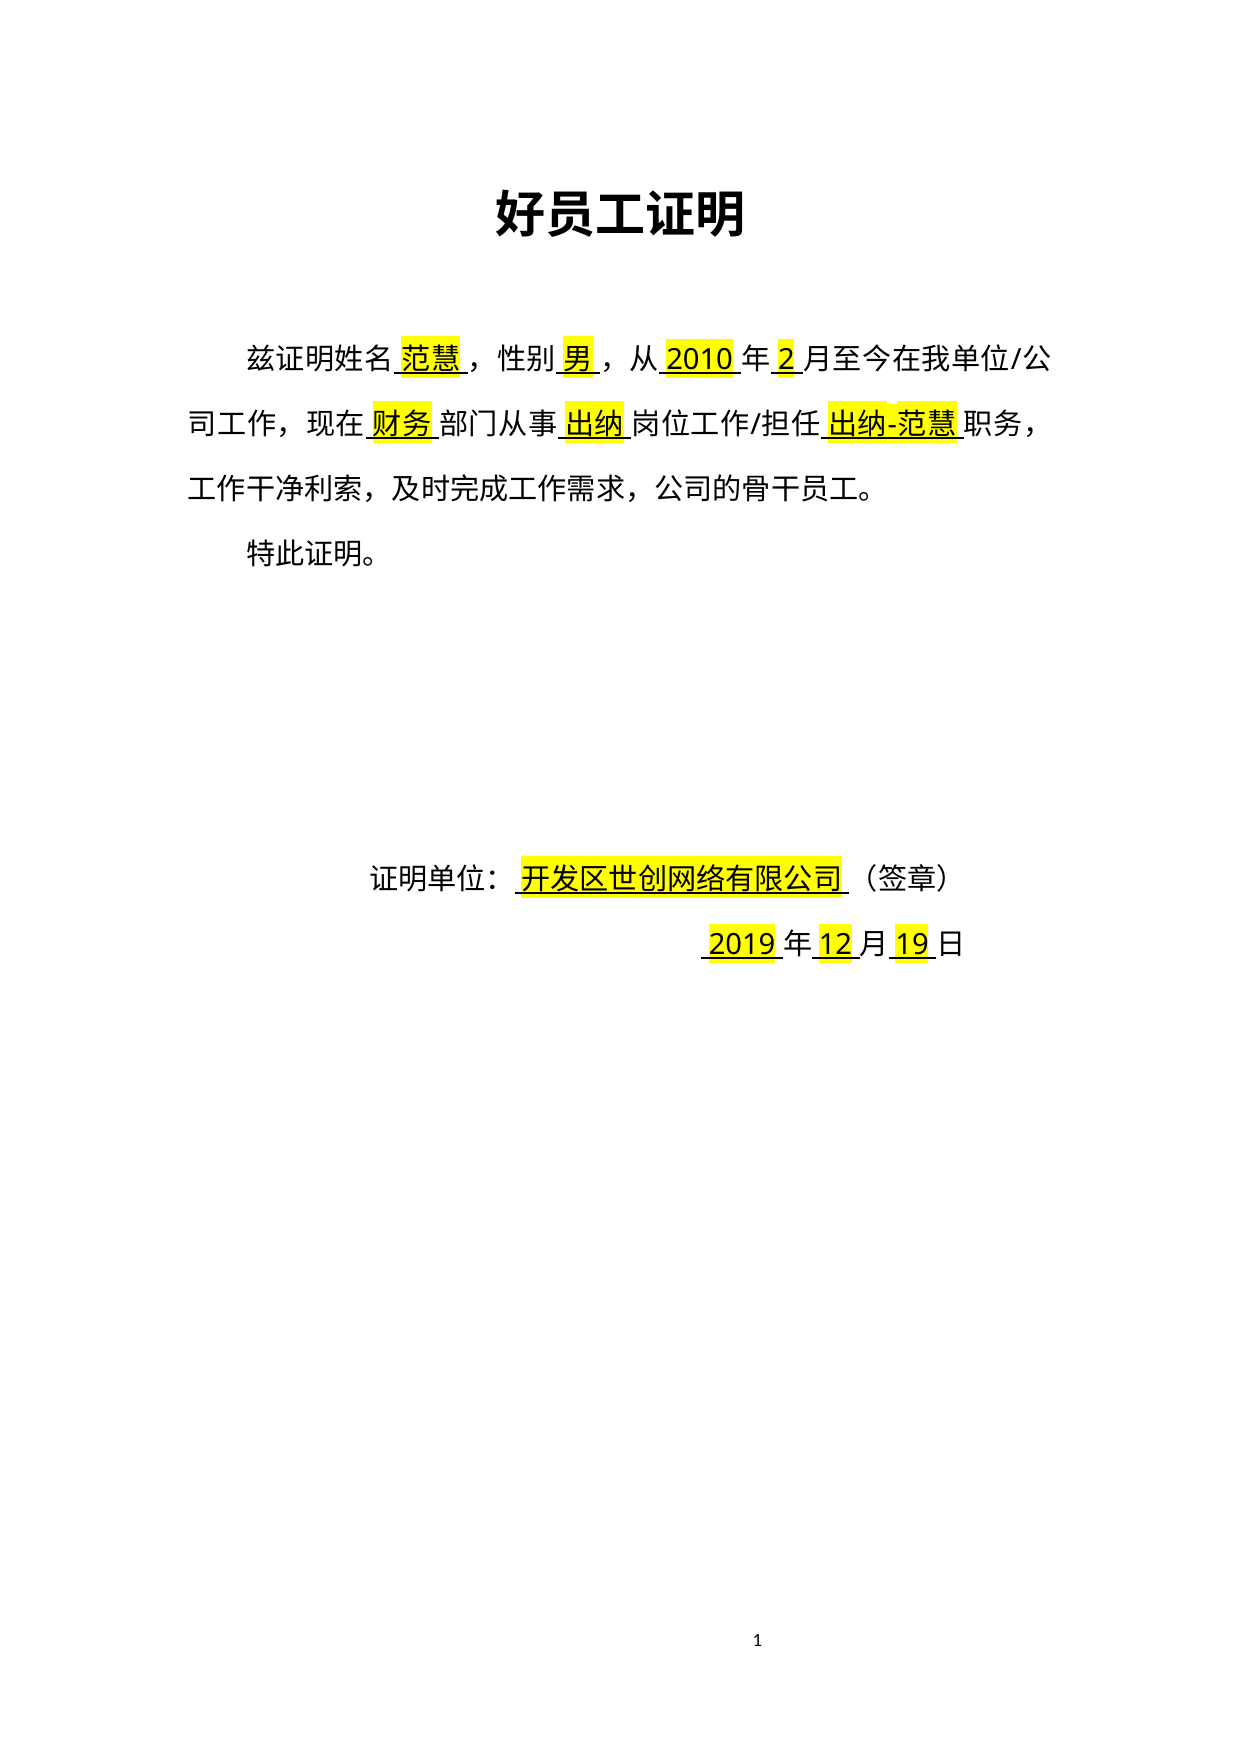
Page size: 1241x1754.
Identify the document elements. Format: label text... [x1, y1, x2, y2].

text 2019 年 12 月 19 日 [187, 909, 965, 974]
text 兹证明姓名 范慧 ，性别 男 ，从 2010 年 2 月至今在我单位/公司工作，现在 财务 部门从事 出纳 岗位工作/担任 出纳-范慧 职务，工作干净利索，及时完成工作需求，公司的骨干员工。 [187, 324, 1053, 519]
text 特此证明。 [187, 519, 1053, 584]
text 证明单位： 开发区世创网络有限公司 （签章） [187, 844, 965, 909]
text 好员工证明 [187, 162, 1053, 259]
